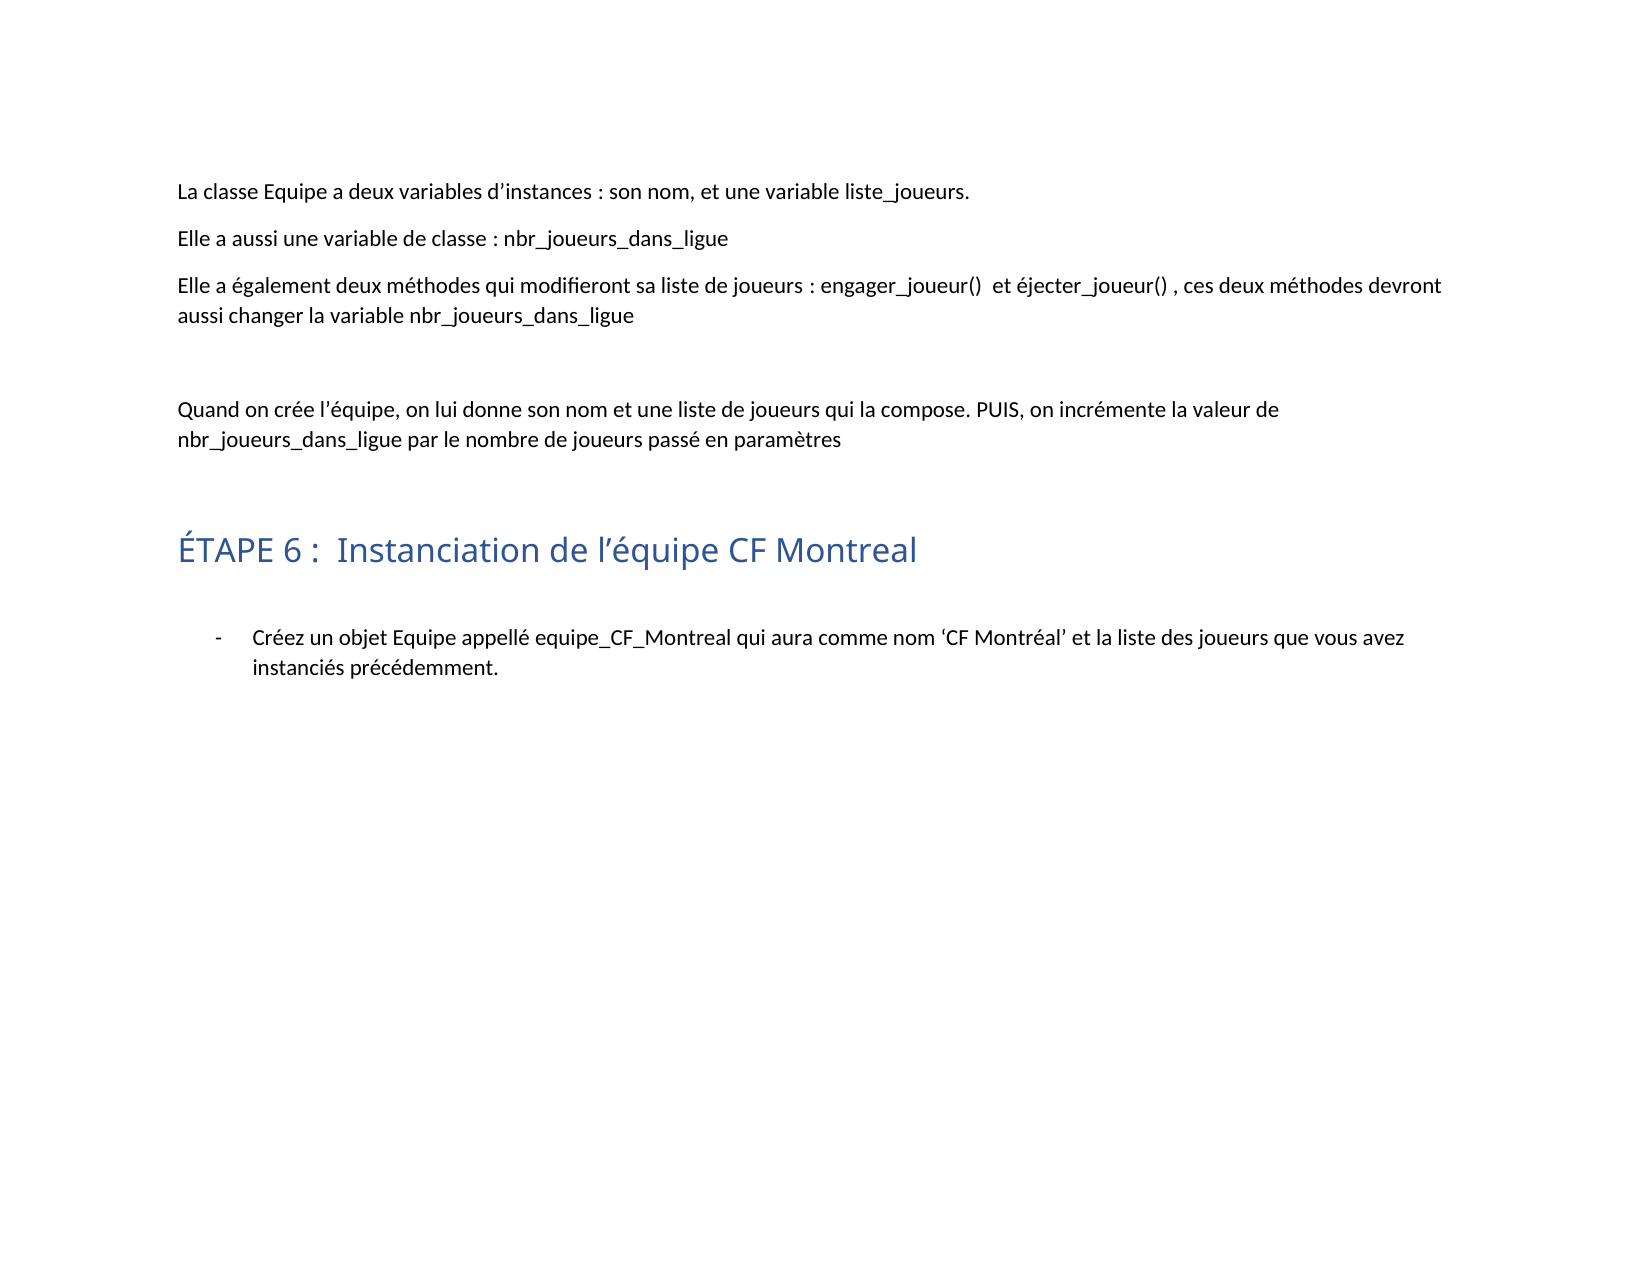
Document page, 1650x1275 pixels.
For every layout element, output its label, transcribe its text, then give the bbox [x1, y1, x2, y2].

text Elle a aussi une variable de classe : nbr_joueurs_dans_ligue [177, 224, 1473, 252]
text Elle a également deux méthodes qui modifieront sa liste de joueurs : engager_joueur() et éjecter_joueur() , ces deux méthodes devront aussi changer la variable nbr_joueurs_dans_ligue [177, 271, 1473, 329]
text Quand on crée l’équipe, on lui donne son nom et une liste de joueurs qui la compose. PUIS, on incrémente la valeur de nbr_joueurs_dans_ligue par le nombre de joueurs passé en paramètres [177, 395, 1473, 453]
subtitle ÉTAPE 6 : Instanciation de l’équipe CF Montreal [177, 527, 1473, 573]
list Créez un objet Equipe appellé equipe_CF_Montreal qui aura comme nom ‘CF Montréal’ et la liste des joueurs que vous avez instanciés précédemment. [215, 623, 1473, 681]
text La classe Equipe a deux variables d’instances : son nom, et une variable liste_joueurs. [177, 177, 1473, 205]
